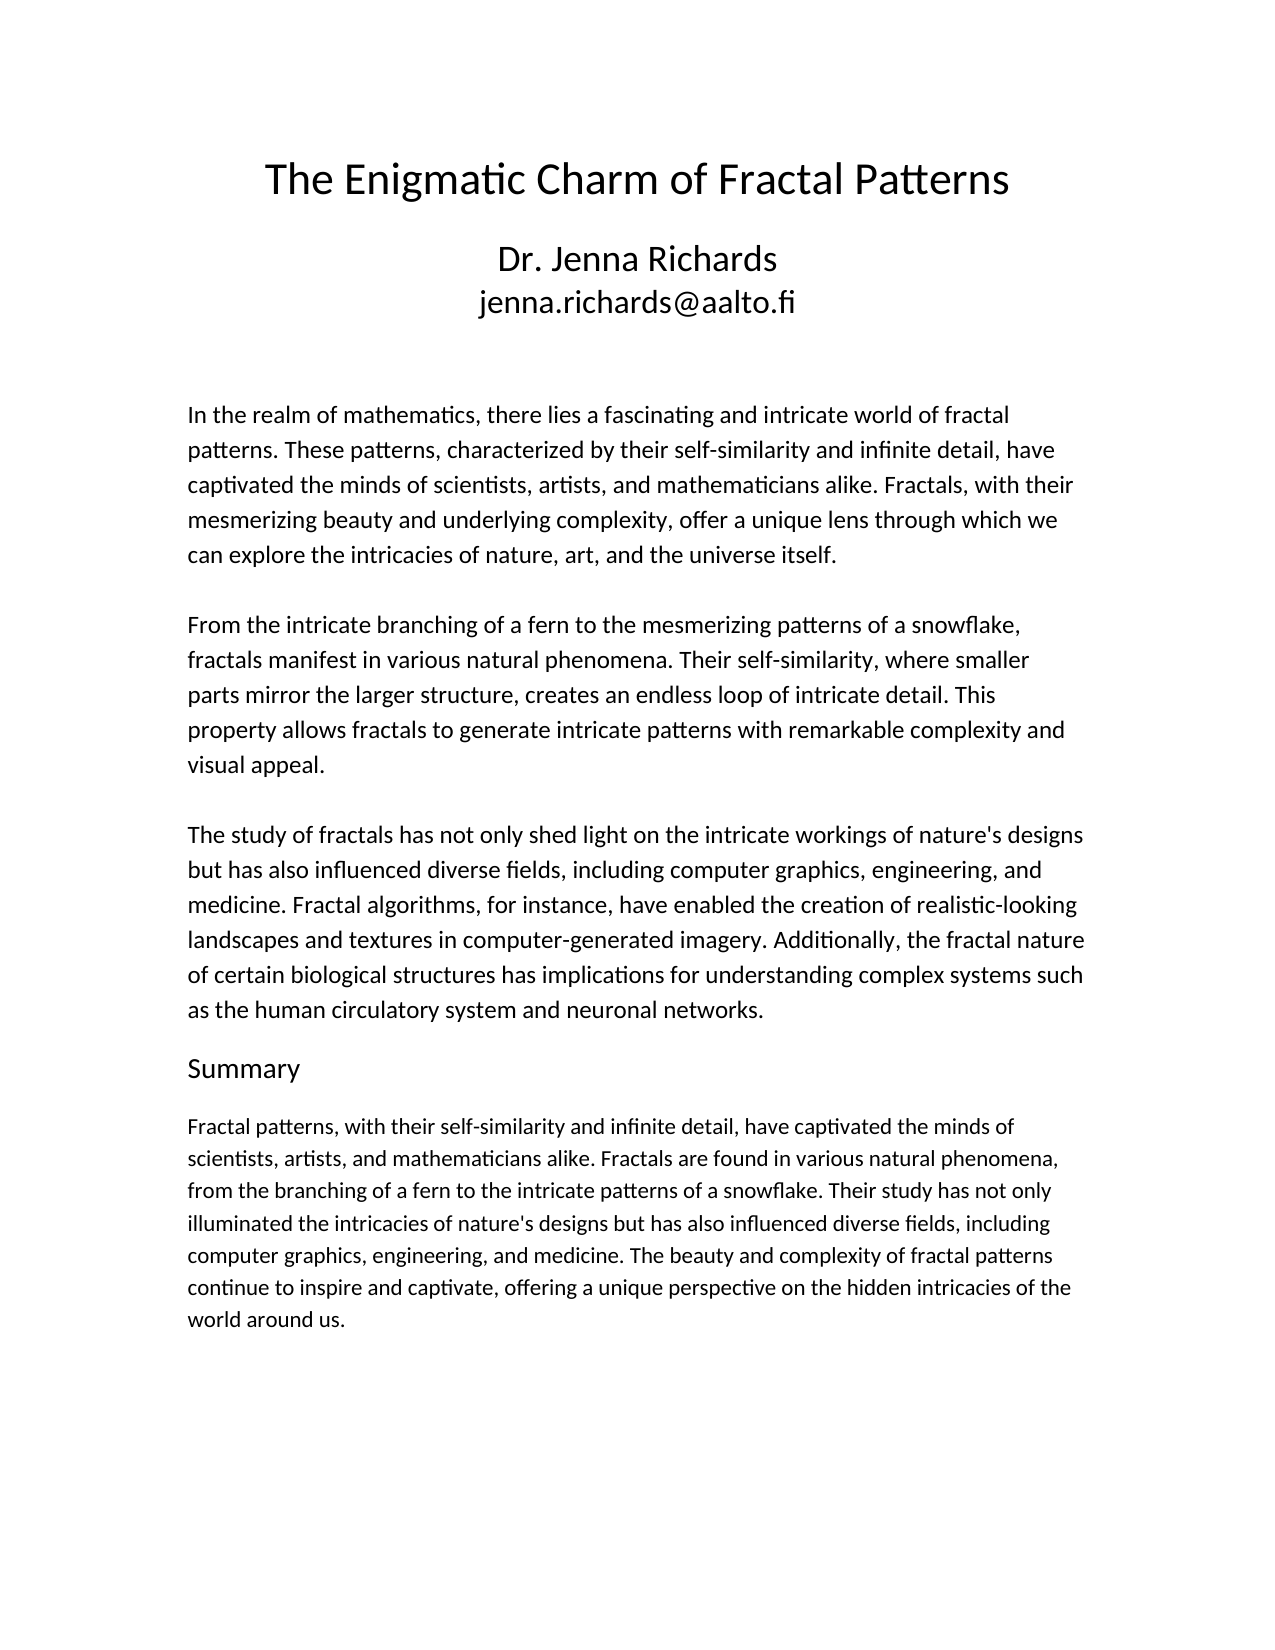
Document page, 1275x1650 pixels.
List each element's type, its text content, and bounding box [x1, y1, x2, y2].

text Summary [187, 1050, 1087, 1086]
text Fractal patterns, with their self-similarity and infinite detail, have captivated the minds of scientists, artists, and mathematicians alike. Fractals are found in various natural phenomena, from the branching of a fern to the intricate patterns of a snowflake. Their study has not only illuminated the intricacies of nature's designs but has also influenced diverse fields, including computer graphics, engineering, and medicine. The beauty and complexity of fractal patterns continue to inspire and captivate, offering a unique perspective on the hidden intricacies of the world around us. [187, 1112, 1087, 1333]
text In the realm of mathematics, there lies a fascinating and intricate world of fractal patterns. These patterns, characterized by their self-similarity and infinite detail, have captivated the minds of scientists, artists, and mathematicians alike. Fractals, with their mesmerizing beauty and underlying complexity, offer a unique lens through which we can explore the intricacies of nature, art, and the universe itself. From the intricate branching of a fern to the mesmerizing patterns of a snowflake, fractals manifest in various natural phenomena. Their self-similarity, where smaller parts mirror the larger structure, creates an endless loop of intricate detail. This property allows fractals to generate intricate patterns with remarkable complexity and visual appeal. The study of fractals has not only shed light on the intricate workings of nature's designs but has also influenced diverse fields, including computer graphics, engineering, and medicine. Fractal algorithms, for instance, have enabled the creation of realistic-looking landscapes and textures in computer-generated imagery. Additionally, the fractal nature of certain biological structures has implications for understanding complex systems such as the human circulatory system and neuronal networks. [187, 399, 1087, 1025]
text The Enigmatic Charm of Fractal Patterns [187, 150, 1087, 206]
text Dr. Jenna Richards [187, 235, 1087, 281]
text jenna.richards@aalto.fi [187, 281, 1087, 322]
